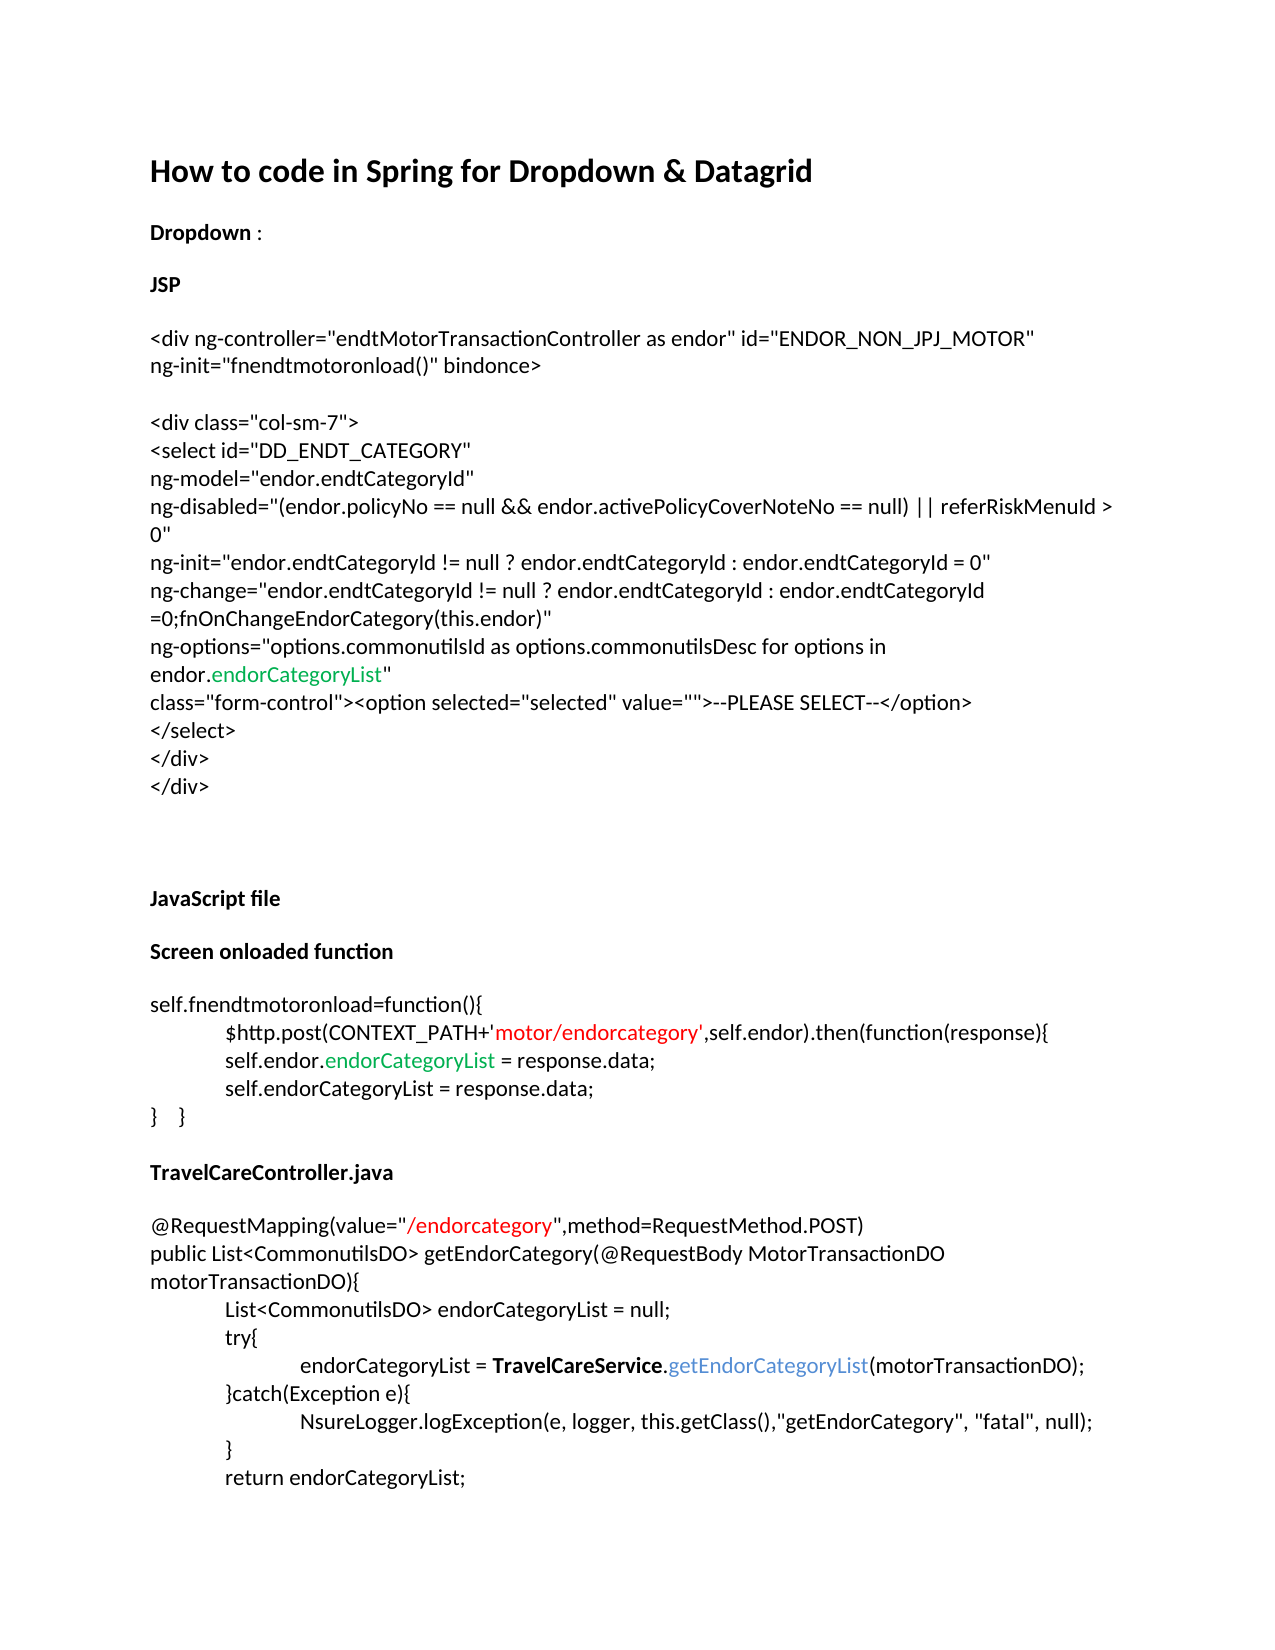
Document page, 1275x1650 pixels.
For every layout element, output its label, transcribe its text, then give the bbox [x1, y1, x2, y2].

text self.endorCategoryList = response.data; [150, 1074, 1125, 1102]
text Screen onloaded function [150, 937, 1125, 965]
text How to code in Spring for Dropdown & Datagrid [150, 150, 1125, 191]
text Dropdown : [150, 218, 1125, 246]
text JavaScript file [150, 884, 1125, 912]
text TravelCareController.java [150, 1158, 1125, 1186]
text List<CommonutilsDO> endorCategoryList = null; [150, 1295, 1125, 1323]
text public List<CommonutilsDO> getEndorCategory(@RequestBody MotorTransactionDO motorTransactionDO){ [150, 1239, 1125, 1295]
text ng-init="endor.endtCategoryId != null ? endor.endtCategoryId : endor.endtCategoryId = 0" [150, 548, 1125, 576]
text }catch(Exception e){ [150, 1379, 1125, 1407]
text <div class="col-sm-7"> [150, 408, 1125, 436]
text return endorCategoryList; [150, 1463, 1125, 1491]
text ng-init="fnendtmotoronload()" bindonce> [150, 352, 1125, 380]
text @RequestMapping(value="/endorcategory",method=RequestMethod.POST) [150, 1211, 1125, 1239]
text class="form-control"><option selected="selected" value="">--PLEASE SELECT--</option> [150, 688, 1125, 716]
text </div> [150, 772, 1125, 800]
text ng-disabled="(endor.policyNo == null && endor.activePolicyCoverNoteNo == null) || referRiskMenuId > 0" [150, 492, 1125, 548]
text <select id="DD_ENDT_CATEGORY" [150, 436, 1125, 464]
text NsureLogger.logException(e, logger, this.getClass(),"getEndorCategory", "fatal", null); [150, 1407, 1125, 1435]
text <div ng-controller="endtMotorTransactionController as endor" id="ENDOR_NON_JPJ_MOTOR" [150, 324, 1125, 352]
text self.endor.endorCategoryList = response.data; [150, 1046, 1125, 1074]
text $http.post(CONTEXT_PATH+'motor/endorcategory',self.endor).then(function(response){ [150, 1018, 1125, 1046]
text ng-options="options.commonutilsId as options.commonutilsDesc for options in endor.endorCategoryList" [150, 632, 1125, 688]
text endorCategoryList = TravelCareService.getEndorCategoryList(motorTransactionDO); [150, 1351, 1125, 1379]
text } } [150, 1102, 1125, 1130]
text self.fnendtmotoronload=function(){ [150, 990, 1125, 1018]
text </div> [150, 744, 1125, 772]
text try{ [150, 1323, 1125, 1351]
text ng-model="endor.endtCategoryId" [150, 464, 1125, 492]
text JSP [150, 271, 1125, 299]
text } [150, 1435, 1125, 1463]
text </select> [150, 716, 1125, 744]
text ng-change="endor.endtCategoryId != null ? endor.endtCategoryId : endor.endtCategoryId =0;fnOnChangeEndorCategory(this.endor)" [150, 576, 1125, 632]
